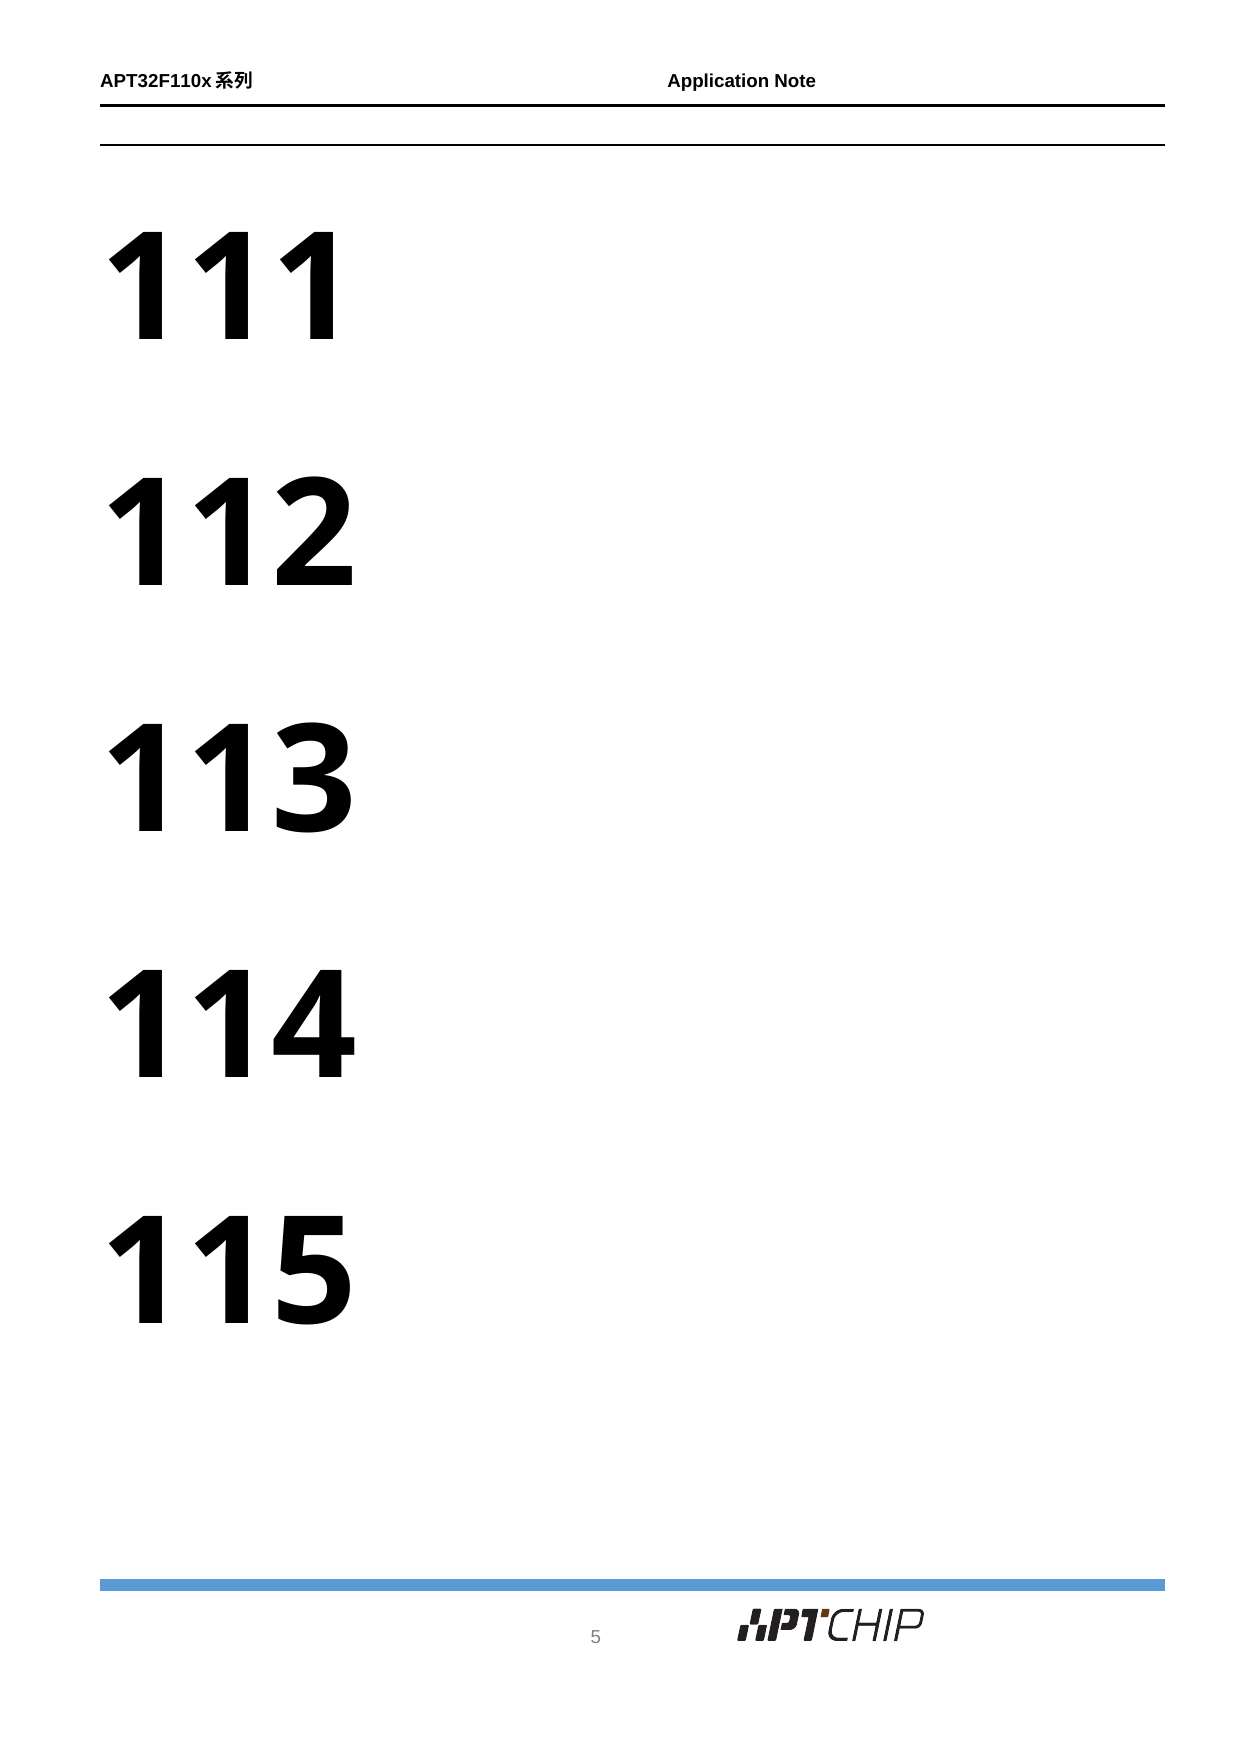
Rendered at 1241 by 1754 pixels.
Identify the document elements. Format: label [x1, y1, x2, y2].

picture [736, 1606, 924, 1644]
